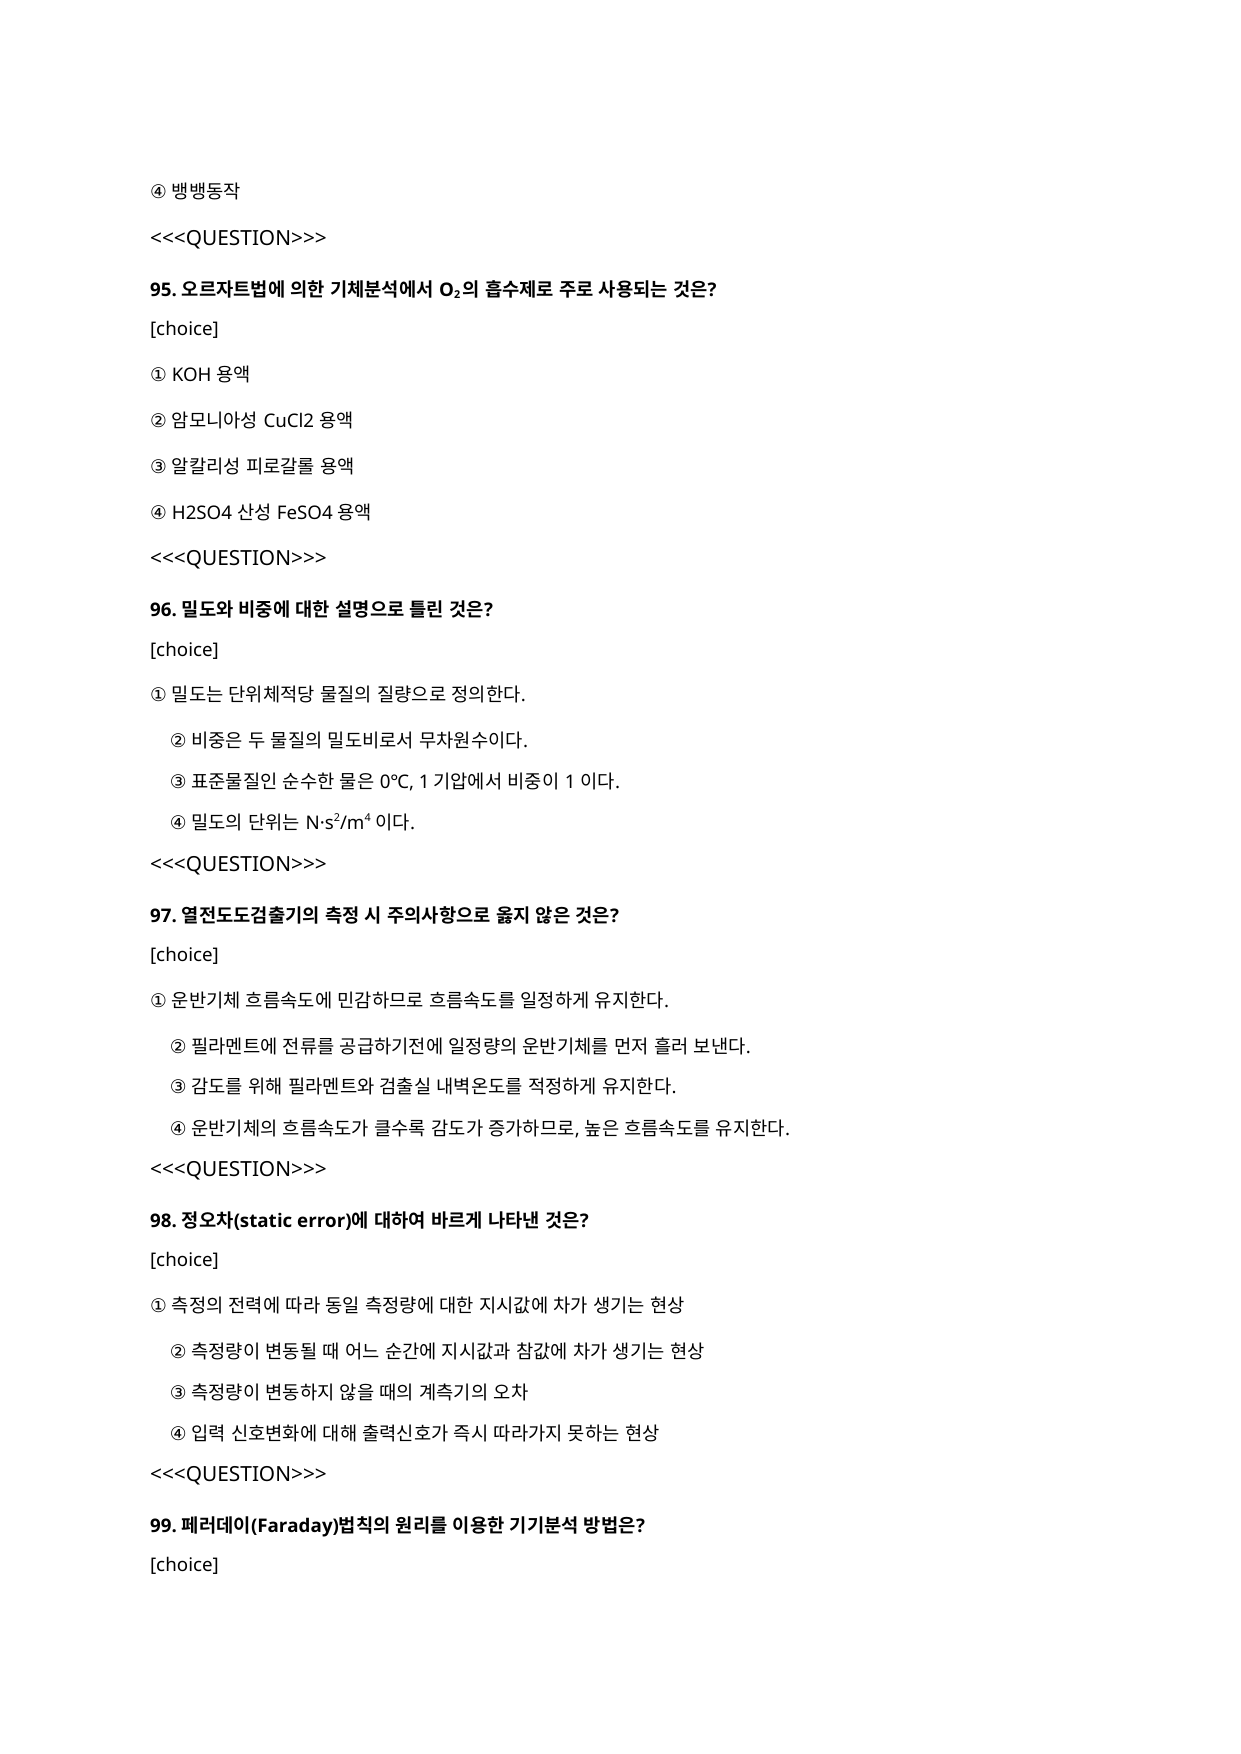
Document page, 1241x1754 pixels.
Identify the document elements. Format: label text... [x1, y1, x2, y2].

text [choice] [150, 316, 1090, 341]
text ④ 입력 신호변화에 대해 출력신호가 즉시 따라가지 못하는 현상 [150, 1418, 1090, 1446]
text 98. 정오차(static error)에 대하여 바르게 나타낸 것은? [150, 1206, 1090, 1233]
text ③ 감도를 위해 필라멘트와 검출실 내벽온도를 적정하게 유지한다. [150, 1072, 1090, 1099]
text ③ 표준물질인 순수한 물은 0℃, 1기압에서 비중이 1 이다. [150, 767, 1090, 794]
text ③ 측정량이 변동하지 않을 때의 계측기의 오차 [150, 1377, 1090, 1405]
text ② 암모니아성 CuCl2 용액 [150, 406, 1090, 433]
text 95. 오르자트법에 의한 기체분석에서 O2의 흡수제로 주로 사용되는 것은? [150, 274, 1090, 302]
text <<<QUESTION>>> [150, 223, 1090, 252]
text 97. 열전도도검출기의 측정 시 주의사항으로 옳지 않은 것은? [150, 900, 1090, 927]
text ② 필라멘트에 전류를 공급하기전에 일정량의 운반기체를 먼저 흘러 보낸다. [150, 1031, 1090, 1058]
text ④ 운반기체의 흐름속도가 클수록 감도가 증가하므로, 높은 흐름속도를 유지한다. [150, 1113, 1090, 1140]
text ② 비중은 두 물질의 밀도비로서 무차원수이다. [150, 726, 1090, 753]
text ③ 알칼리성 피로갈롤 용액 [150, 452, 1090, 479]
text ④ 뱅뱅동작 [150, 177, 1090, 204]
text ① 운반기체 흐름속도에 민감하므로 흐름속도를 일정하게 유지한다. [150, 985, 1090, 1012]
text ① 밀도는 단위체적당 물질의 질량으로 정의한다. [150, 680, 1090, 707]
text <<<QUESTION>>> [150, 543, 1090, 572]
text ② 측정량이 변동될 때 어느 순간에 지시값과 참값에 차가 생기는 현상 [150, 1337, 1090, 1364]
text [choice] [150, 941, 1090, 967]
text ① KOH 용액 [150, 360, 1090, 387]
text <<<QUESTION>>> [150, 1459, 1090, 1488]
text [choice] [150, 1246, 1090, 1272]
text <<<QUESTION>>> [150, 849, 1090, 877]
text 99. 페러데이(Faraday)법칙의 원리를 이용한 기기분석 방법은? [150, 1511, 1090, 1538]
text 96. 밀도와 비중에 대한 설명으로 틀린 것은? [150, 595, 1090, 622]
text ① 측정의 전력에 따라 동일 측정량에 대한 지시값에 차가 생기는 현상 [150, 1291, 1090, 1318]
text ④ H2SO4 산성 FeSO4 용액 [150, 497, 1090, 525]
text ④ 밀도의 단위는 N·s2/m4 이다. [150, 808, 1090, 835]
text <<<QUESTION>>> [150, 1154, 1090, 1182]
text [choice] [150, 1552, 1090, 1577]
text [choice] [150, 636, 1090, 661]
